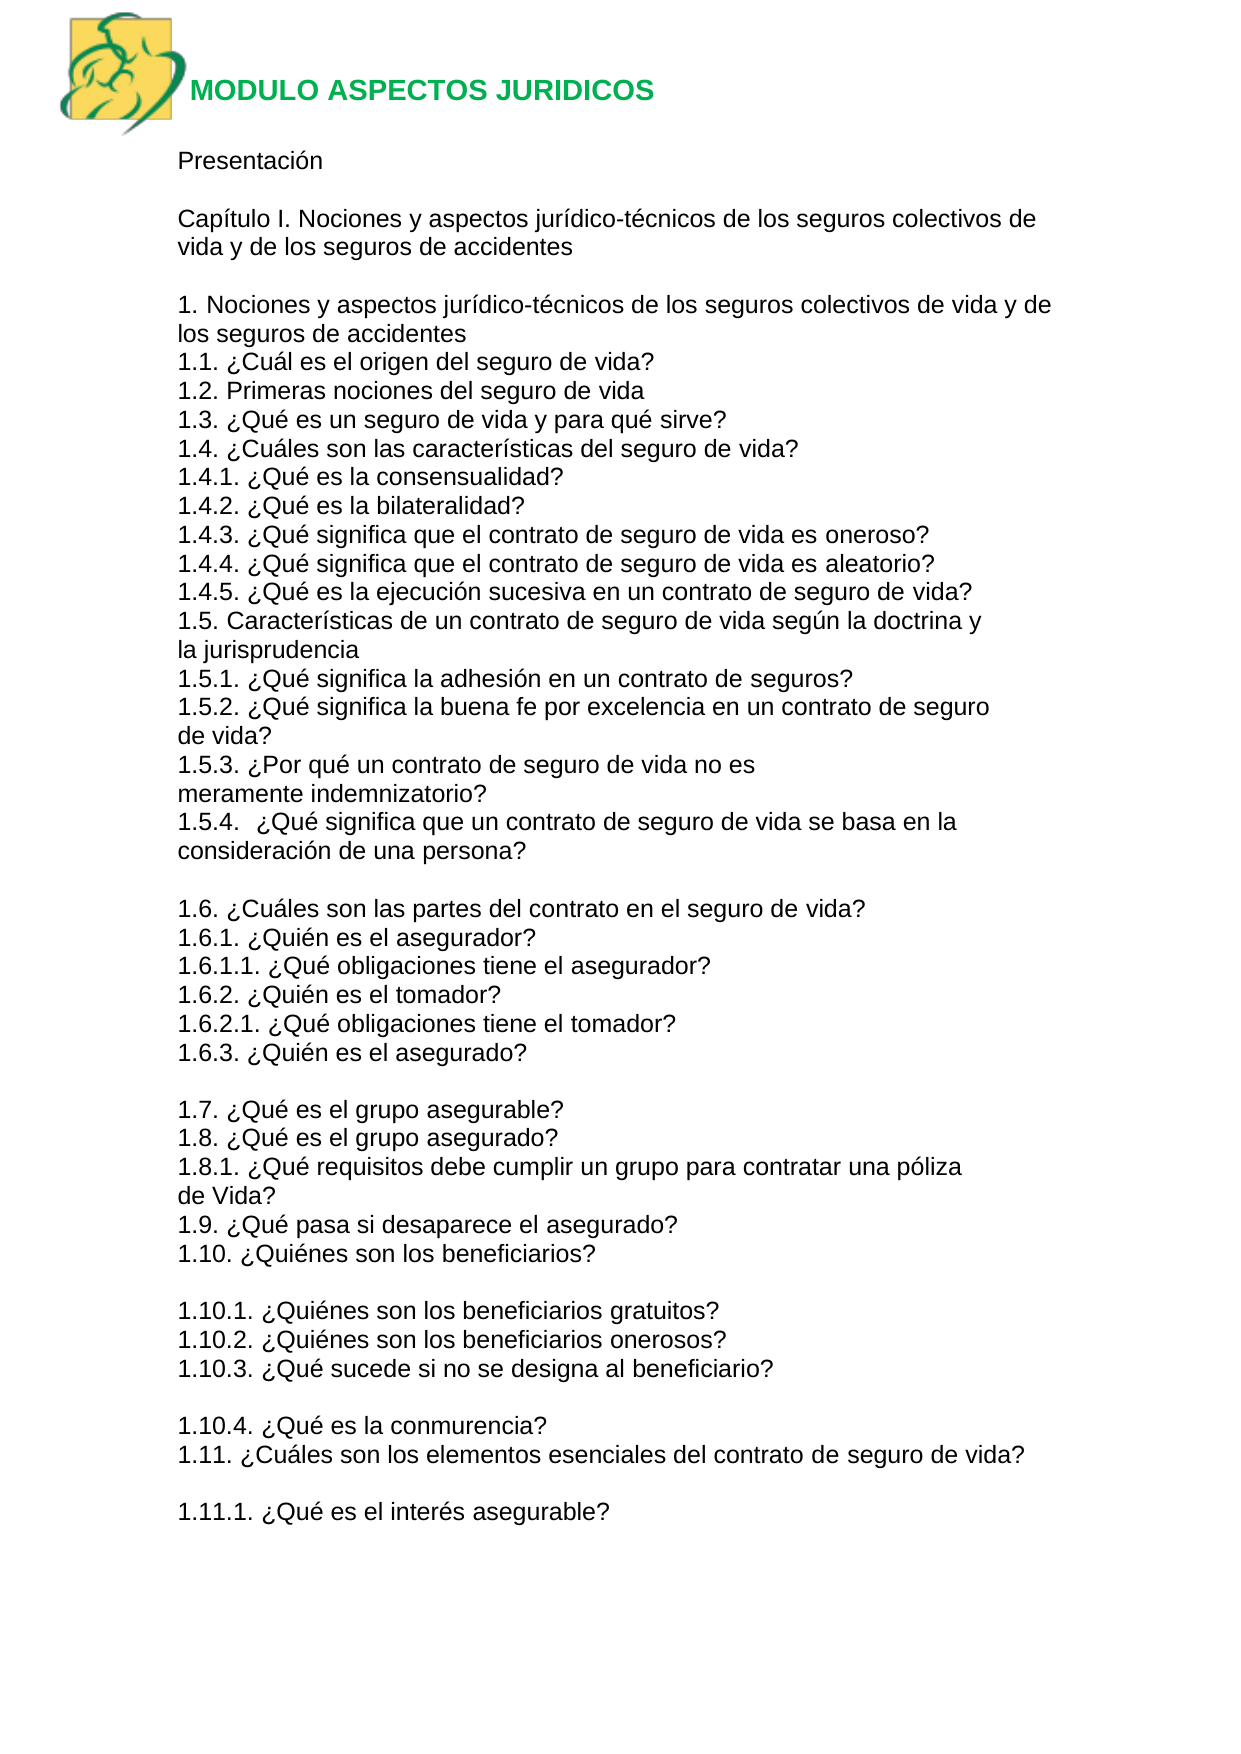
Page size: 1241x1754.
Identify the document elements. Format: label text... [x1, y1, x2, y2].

list ¿Qué significa la adhesión en un contrato de seguros? [177, 664, 1076, 692]
list ¿Qué es un seguro de vida y para qué sirve? [177, 405, 1076, 433]
list ¿Cuál es el origen del seguro de vida? [177, 347, 1076, 376]
list ¿Quiénes son los beneficiarios? [177, 1239, 1076, 1267]
list ¿Qué significa que el contrato de seguro de vida es aleatorio? [177, 549, 1076, 577]
list Características de un contrato de seguro de vida según la doctrina y la jurisprudencia [177, 606, 1009, 664]
list ¿Qué es el grupo asegurable? [177, 1095, 1076, 1124]
list ¿Cuáles son las partes del contrato en el seguro de vida? [177, 894, 1076, 922]
list ¿Quiénes son los beneficiarios onerosos? [177, 1325, 1076, 1354]
list ¿Por qué un contrato de seguro de vida no es meramente indemnizatorio? [177, 750, 889, 807]
list ¿Qué significa la buena fe por excelencia en un contrato de seguro de vida? [177, 692, 1025, 750]
list ¿Qué es el interés asegurable? [177, 1497, 1076, 1526]
list ¿Cuáles son las características del seguro de vida? [177, 433, 1076, 462]
list ¿Quién es el asegurador? [177, 922, 1076, 951]
text 1.6.3. ¿Quién es el asegurado? [177, 1037, 1076, 1066]
text Presentación [177, 146, 1076, 175]
list ¿Qué es la ejecución sucesiva en un contrato de seguro de vida? [177, 577, 1076, 606]
list ¿Quiénes son los beneficiarios gratuitos? [177, 1296, 1076, 1325]
list ¿Quién es el tomador? [177, 980, 1076, 1009]
text Capítulo I. Nociones y aspectos jurídico-técnicos de los seguros colectivos de vida y de los seguros de accidentes [177, 203, 1076, 261]
list ¿Qué obligaciones tiene el asegurador? [177, 951, 1076, 980]
list ¿Qué sucede si no se designa al beneficiario? [177, 1354, 1076, 1382]
list ¿Qué obligaciones tiene el tomador? [177, 1009, 1076, 1037]
list Nociones y aspectos jurídico-técnicos de los seguros colectivos de vida y de los seguros de accidentes [177, 290, 1063, 347]
picture [50, 2, 196, 138]
list ¿Qué es el grupo asegurado? [177, 1124, 1076, 1152]
list ¿Cuáles son los elementos esenciales del contrato de seguro de vida? [177, 1440, 1076, 1469]
list ¿Qué es la conmurencia? [177, 1411, 1076, 1440]
list ¿Qué significa que el contrato de seguro de vida es oneroso? [177, 520, 1076, 549]
list ¿Qué pasa si desaparece el asegurado? [177, 1210, 1076, 1239]
list ¿Qué es la consensualidad? [177, 462, 1076, 491]
list ¿Qué es la bilateralidad? [177, 491, 1076, 520]
list ¿Qué significa que un contrato de seguro de vida se basa en la consideración de una persona? [177, 807, 1063, 865]
list ¿Qué requisitos debe cumplir un grupo para contratar una póliza de Vida? [177, 1152, 997, 1210]
list Primeras nociones del seguro de vida [177, 376, 1076, 405]
